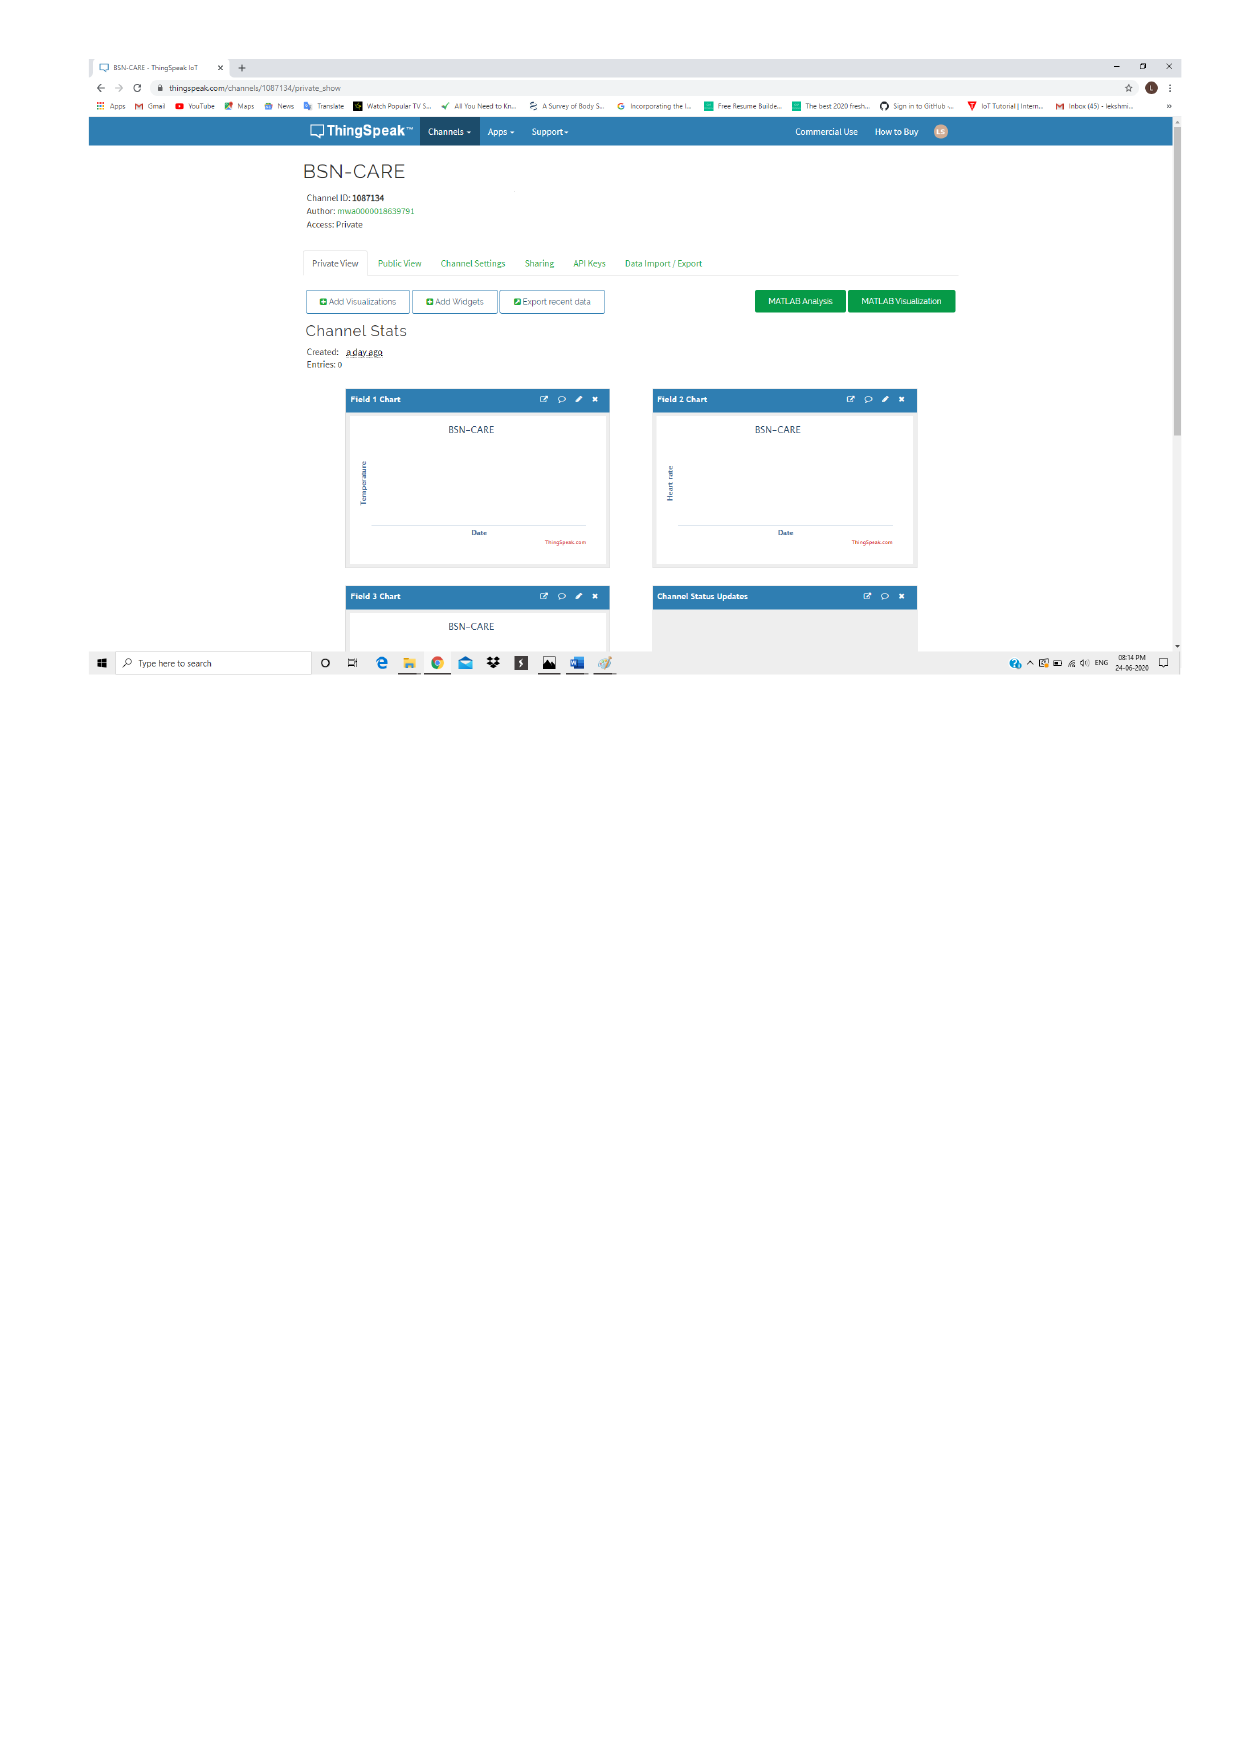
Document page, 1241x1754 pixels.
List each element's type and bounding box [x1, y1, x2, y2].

picture [88, 59, 1182, 706]
